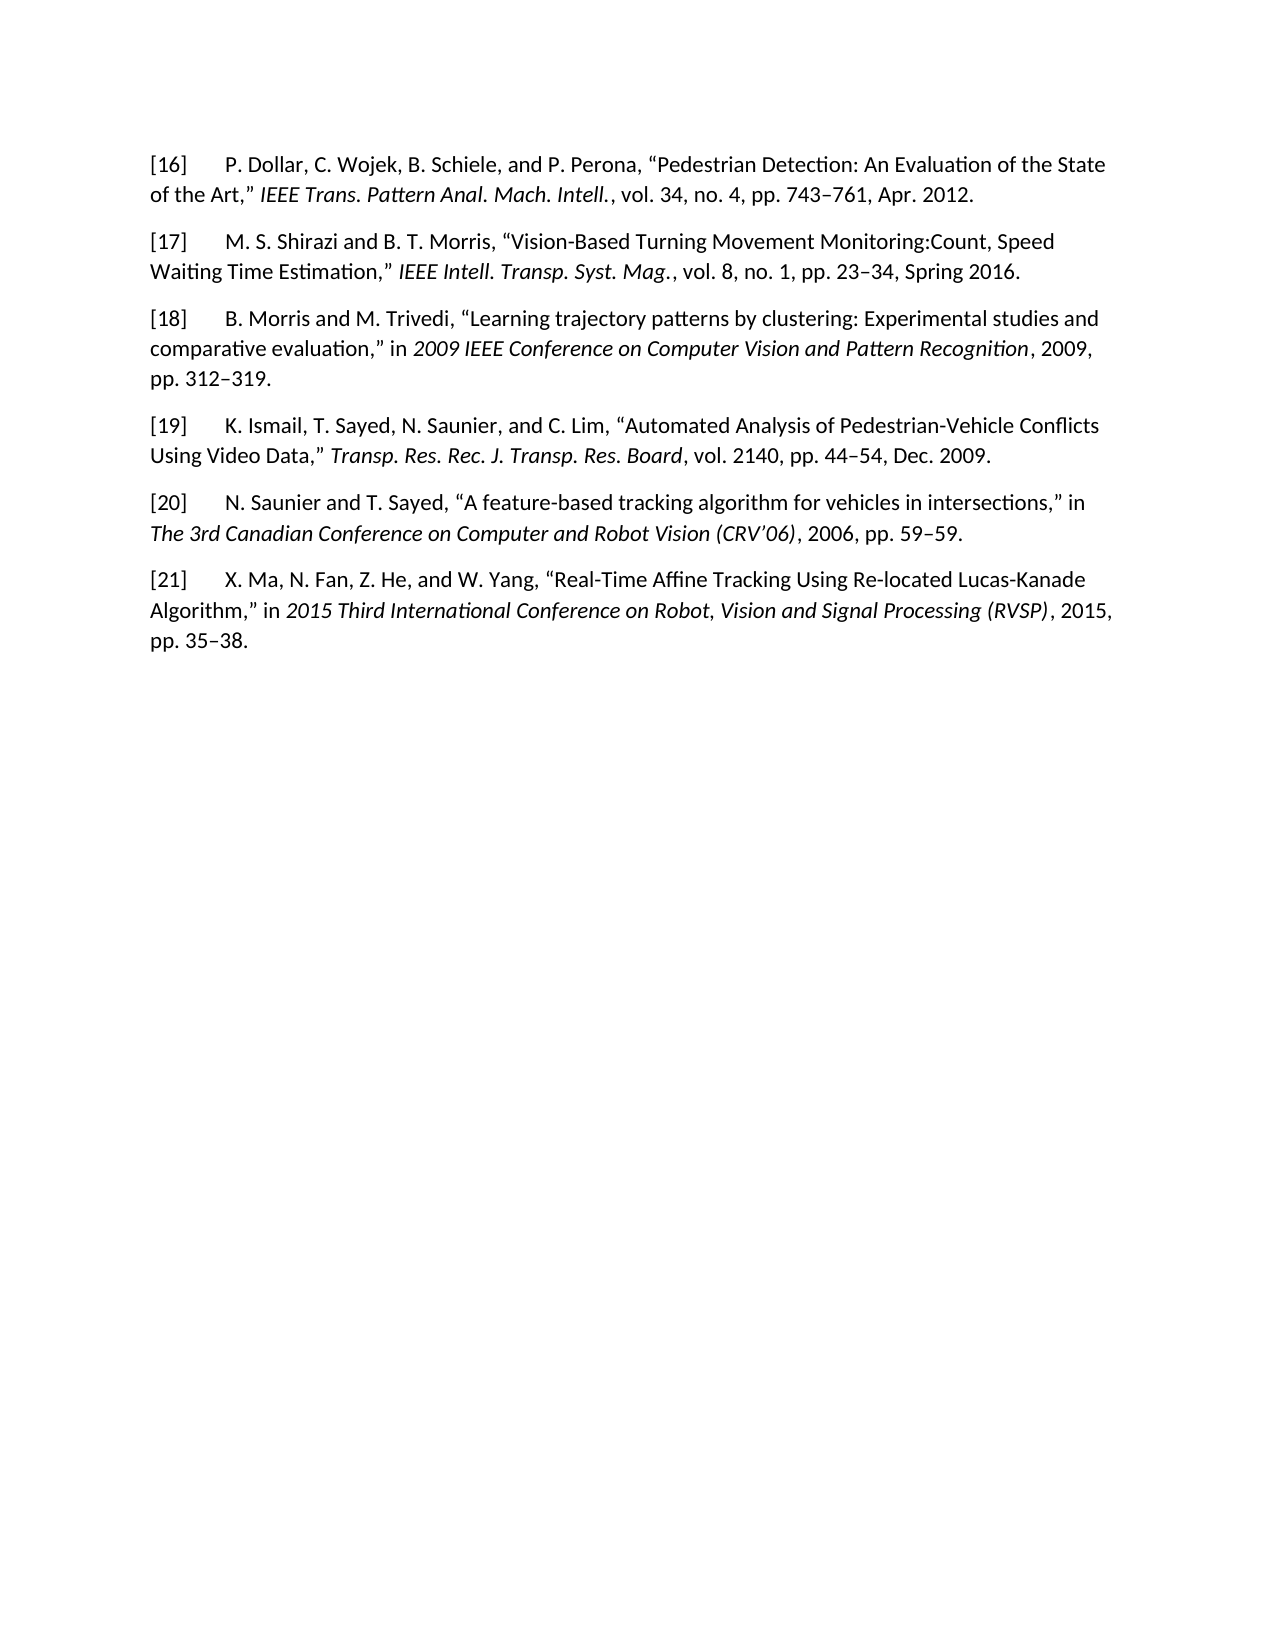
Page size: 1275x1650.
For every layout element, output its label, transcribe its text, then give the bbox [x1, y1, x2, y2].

text [16] P. Dollar, C. Wojek, B. Schiele, and P. Perona, “Pedestrian Detection: An Evaluation of the State of the Art,” IEEE Trans. Pattern Anal. Mach. Intell., vol. 34, no. 4, pp. 743–761, Apr. 2012. [150, 150, 1125, 208]
text [17] M. S. Shirazi and B. T. Morris, “Vision-Based Turning Movement Monitoring:Count, Speed Waiting Time Estimation,” IEEE Intell. Transp. Syst. Mag., vol. 8, no. 1, pp. 23–34, Spring 2016. [150, 227, 1125, 285]
text [21] X. Ma, N. Fan, Z. He, and W. Yang, “Real-Time Affine Tracking Using Re-located Lucas-Kanade Algorithm,” in 2015 Third International Conference on Robot, Vision and Signal Processing (RVSP), 2015, pp. 35–38. [150, 566, 1125, 654]
text [20] N. Saunier and T. Sayed, “A feature-based tracking algorithm for vehicles in intersections,” in The 3rd Canadian Conference on Computer and Robot Vision (CRV’06), 2006, pp. 59–59. [150, 488, 1125, 547]
text [19] K. Ismail, T. Sayed, N. Saunier, and C. Lim, “Automated Analysis of Pedestrian-Vehicle Conflicts Using Video Data,” Transp. Res. Rec. J. Transp. Res. Board, vol. 2140, pp. 44–54, Dec. 2009. [150, 411, 1125, 470]
text [18] B. Morris and M. Trivedi, “Learning trajectory patterns by clustering: Experimental studies and comparative evaluation,” in 2009 IEEE Conference on Computer Vision and Pattern Recognition, 2009, pp. 312–319. [150, 304, 1125, 393]
